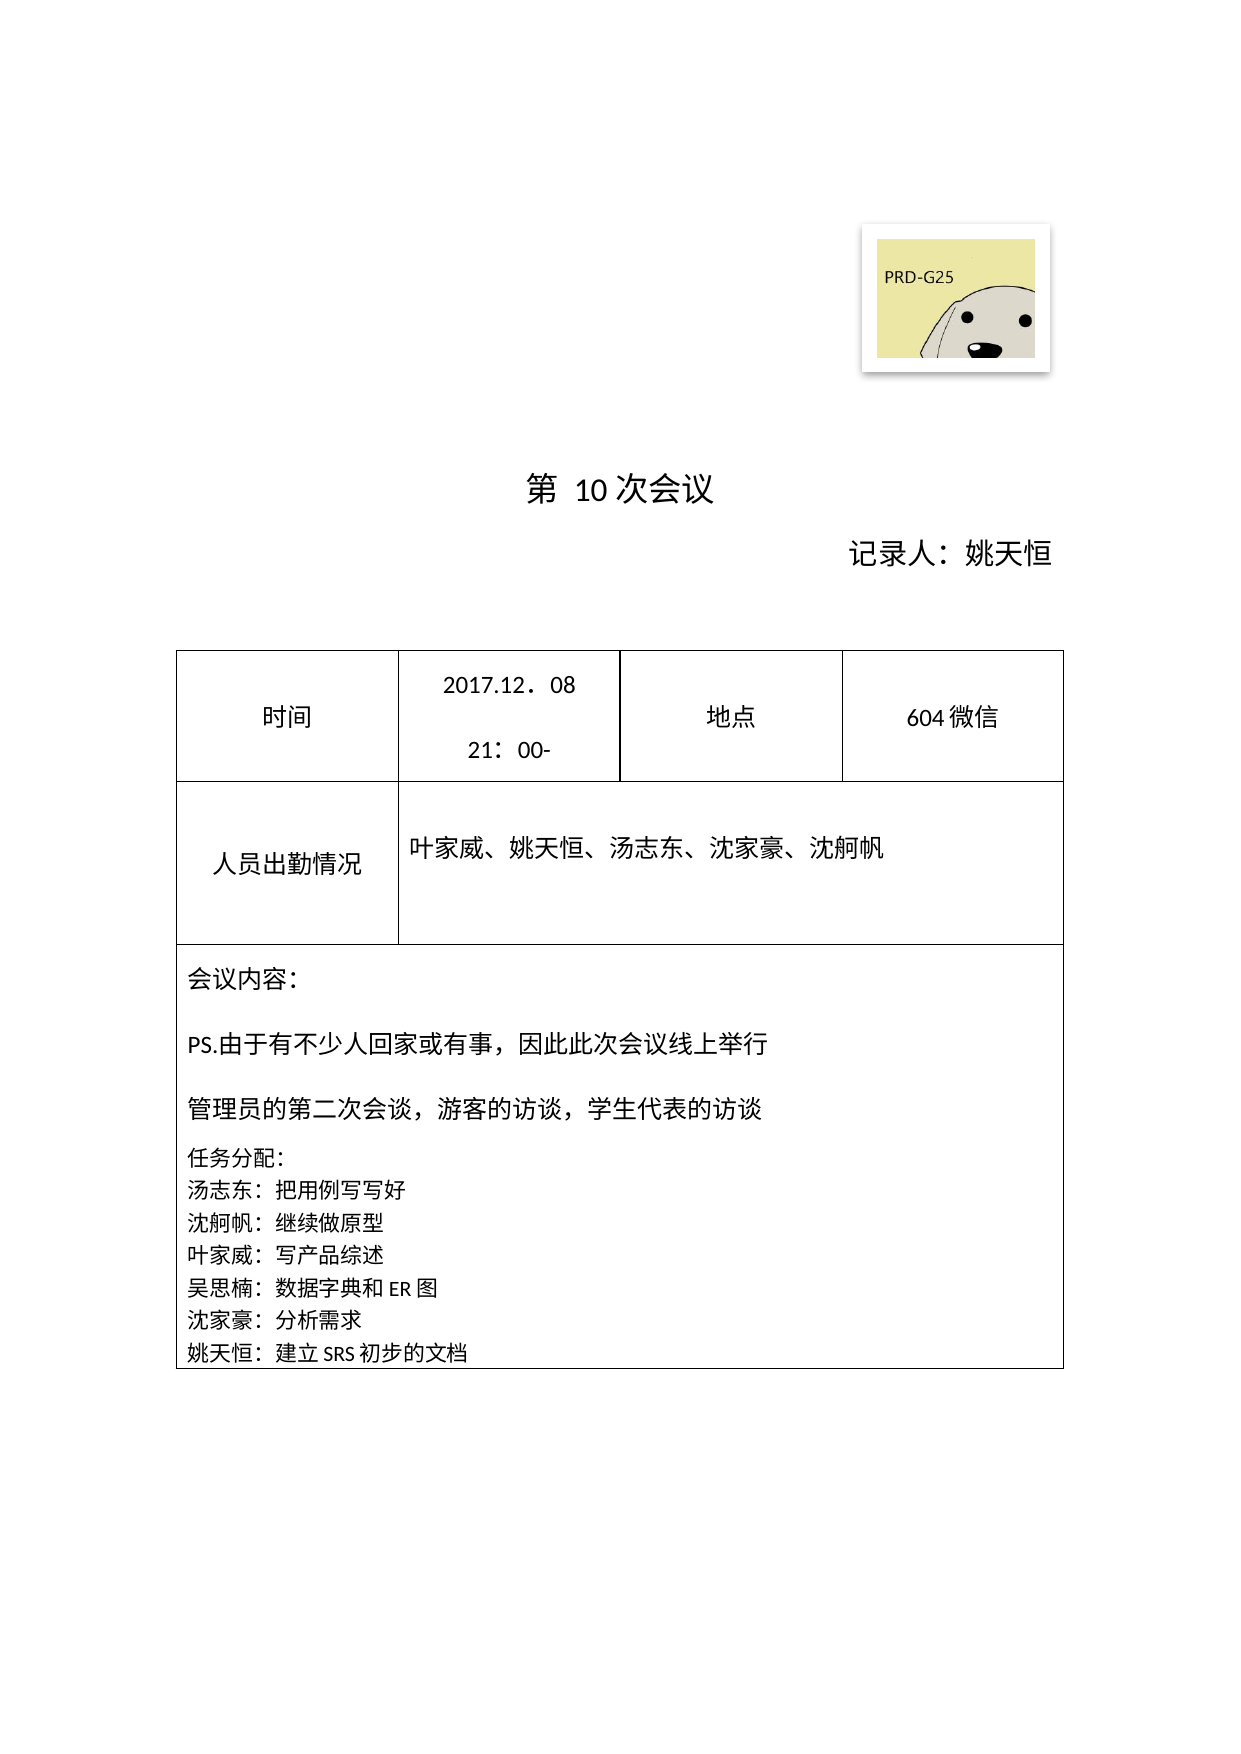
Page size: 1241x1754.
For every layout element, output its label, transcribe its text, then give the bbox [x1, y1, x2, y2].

table_header 地点 [621, 651, 842, 781]
picture [877, 239, 1035, 358]
table_cell 叶家威、姚天恒、汤志东、沈家豪、沈舸帆 [399, 782, 1063, 944]
text 第 10 次会议 [187, 454, 1053, 519]
table_cell 会议内容： PS.由于有不少人回家或有事，因此此次会议线上举行 管理员的第二次会谈，游客的访谈，学生代表的访谈 任务分配： 汤志东：把用例写写好 沈舸帆：继续做原型 叶家威：写产品综述 吴思楠：数据字典和ER图 沈家豪：分析需求 姚天恒：建立SRS初步的文档 [177, 945, 1063, 1368]
table_cell 人员出勤情况 [177, 782, 398, 944]
table_header 604微信 [843, 651, 1063, 781]
text 记录人：姚天恒 [187, 519, 1053, 584]
table_header 时间 [177, 651, 398, 781]
table_header 2017.12．08 21：00- [399, 651, 619, 781]
